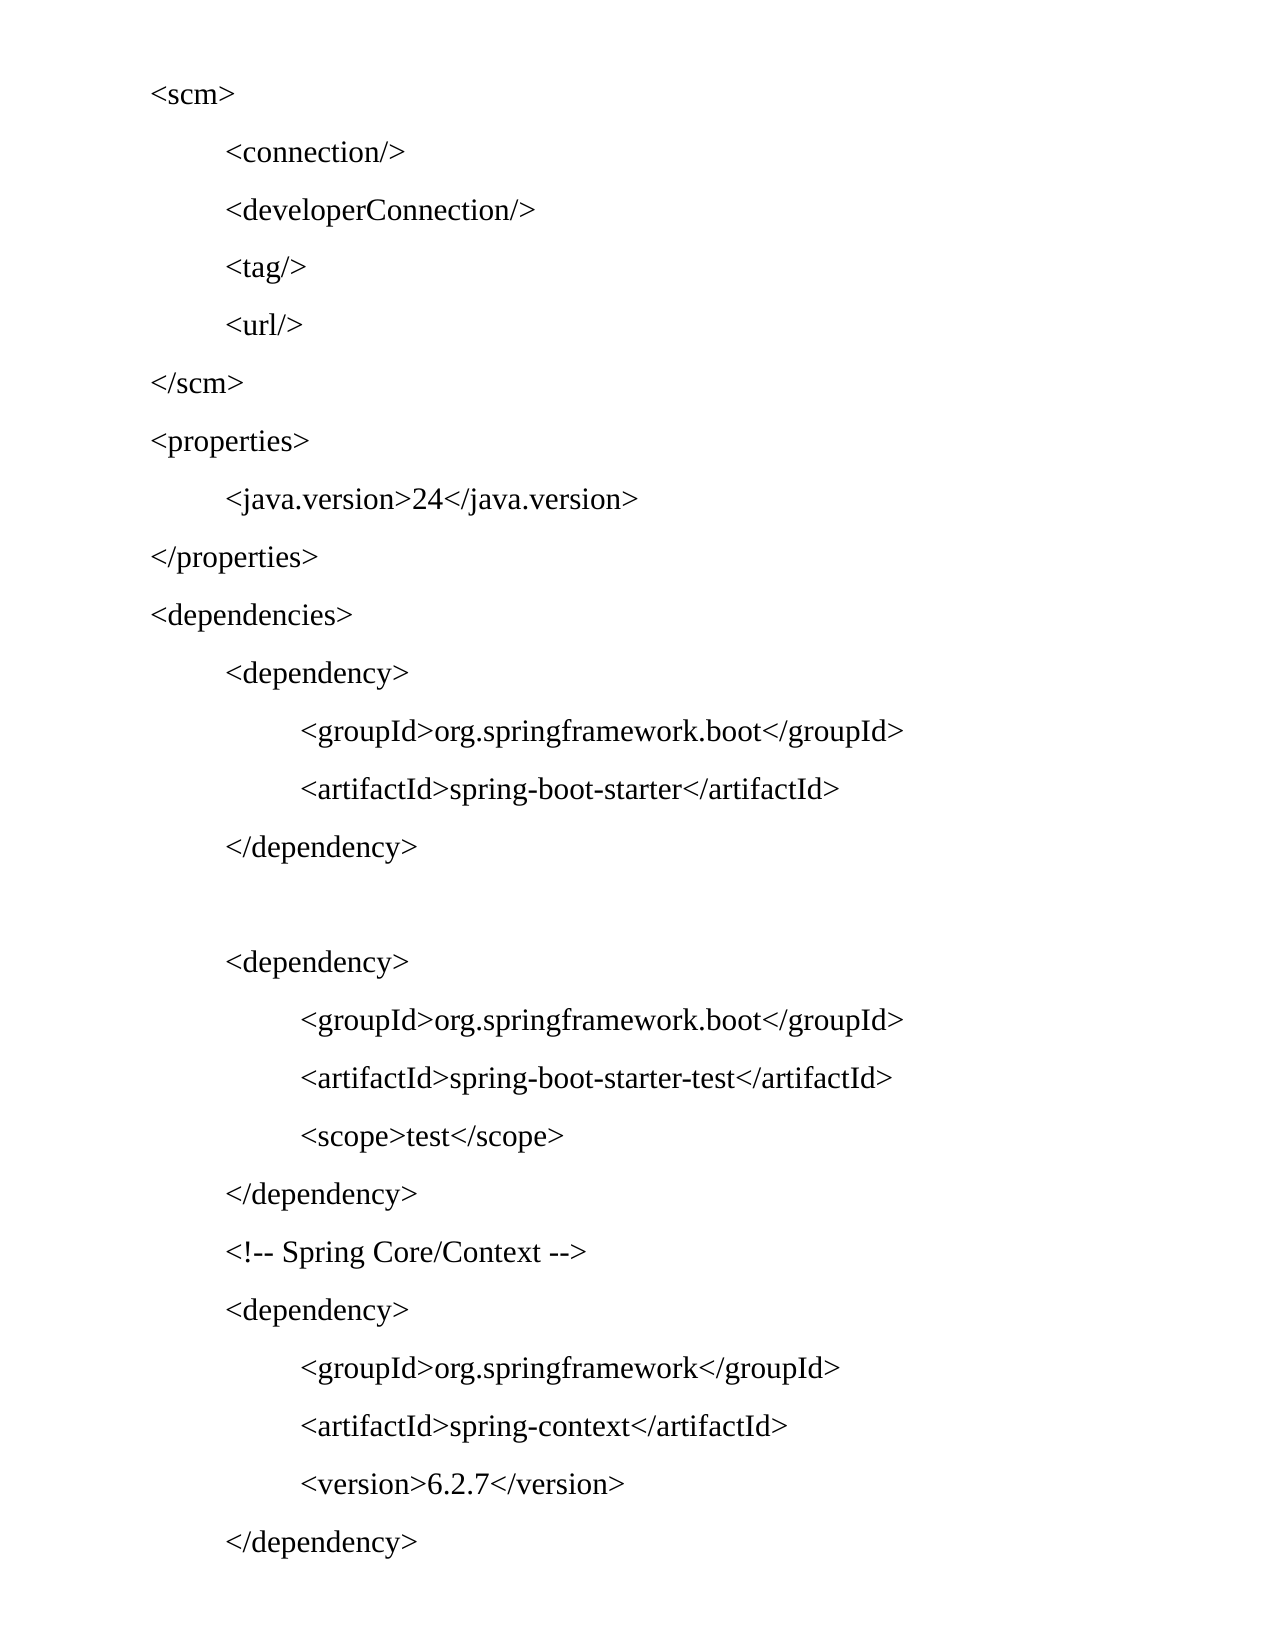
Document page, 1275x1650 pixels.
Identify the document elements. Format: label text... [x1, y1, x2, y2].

text </dependency> [75, 1523, 1200, 1559]
text <scope>test</scope> [75, 1117, 1200, 1153]
text <!-- Spring Core/Context --> [75, 1233, 1200, 1269]
text <version>6.2.7</version> [75, 1465, 1200, 1501]
text <dependency> [75, 1291, 1200, 1327]
text <dependency> [75, 944, 1200, 980]
text <dependencies> [75, 596, 1200, 632]
text </scm> [75, 364, 1200, 401]
text <artifactId>spring-context</artifactId> [75, 1407, 1200, 1443]
text <properties> [75, 422, 1200, 458]
text <groupId>org.springframework.boot</groupId> [75, 1002, 1200, 1038]
text <groupId>org.springframework.boot</groupId> [75, 712, 1200, 748]
text <connection/> [75, 133, 1200, 169]
text <artifactId>spring-boot-starter</artifactId> [75, 770, 1200, 806]
text </dependency> [75, 1175, 1200, 1211]
text <scm> [75, 75, 1200, 111]
text <artifactId>spring-boot-starter-test</artifactId> [75, 1059, 1200, 1096]
text <java.version>24</java.version> [75, 480, 1200, 516]
text </dependency> [75, 828, 1200, 864]
text </properties> [75, 538, 1200, 574]
text <groupId>org.springframework</groupId> [75, 1349, 1200, 1385]
text <dependency> [75, 654, 1200, 690]
text <url/> [75, 307, 1200, 343]
text <developerConnection/> [75, 191, 1200, 227]
text <tag/> [75, 249, 1200, 285]
